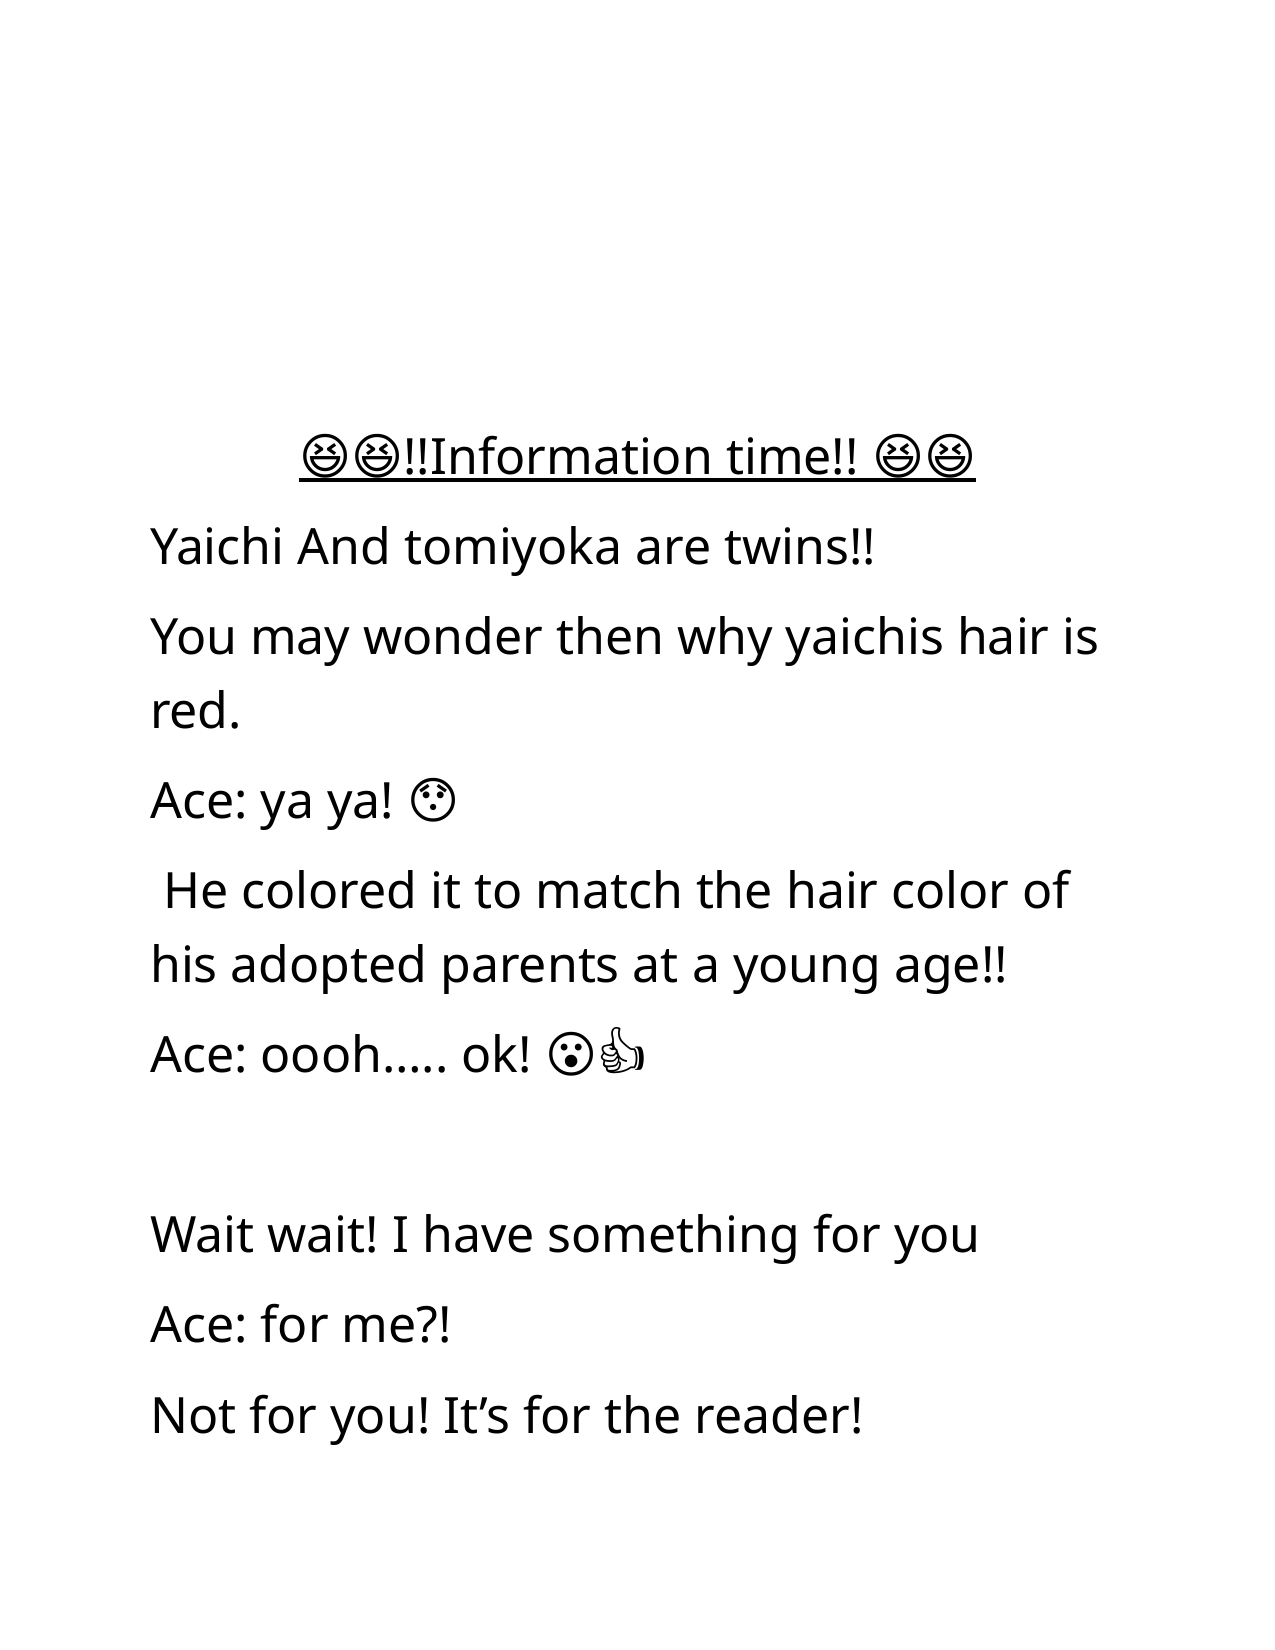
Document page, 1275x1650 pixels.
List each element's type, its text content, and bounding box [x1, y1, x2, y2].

text He colored it to match the hair color of his adopted parents at a young age!! [150, 855, 1125, 997]
text Not for you! It’s for the reader! [150, 1379, 1125, 1448]
text Yaichi And tomiyoka are twins!! [150, 511, 1125, 579]
text Ace: for me?! [150, 1289, 1125, 1357]
text !!Information time!! [150, 421, 1125, 489]
text Ace: ya ya! [150, 765, 1125, 833]
text Wait wait! I have something for you [150, 1199, 1125, 1267]
text You may wonder then why yaichis hair is red. [150, 601, 1125, 743]
text Ace: oooh….. ok! [150, 1019, 1125, 1087]
